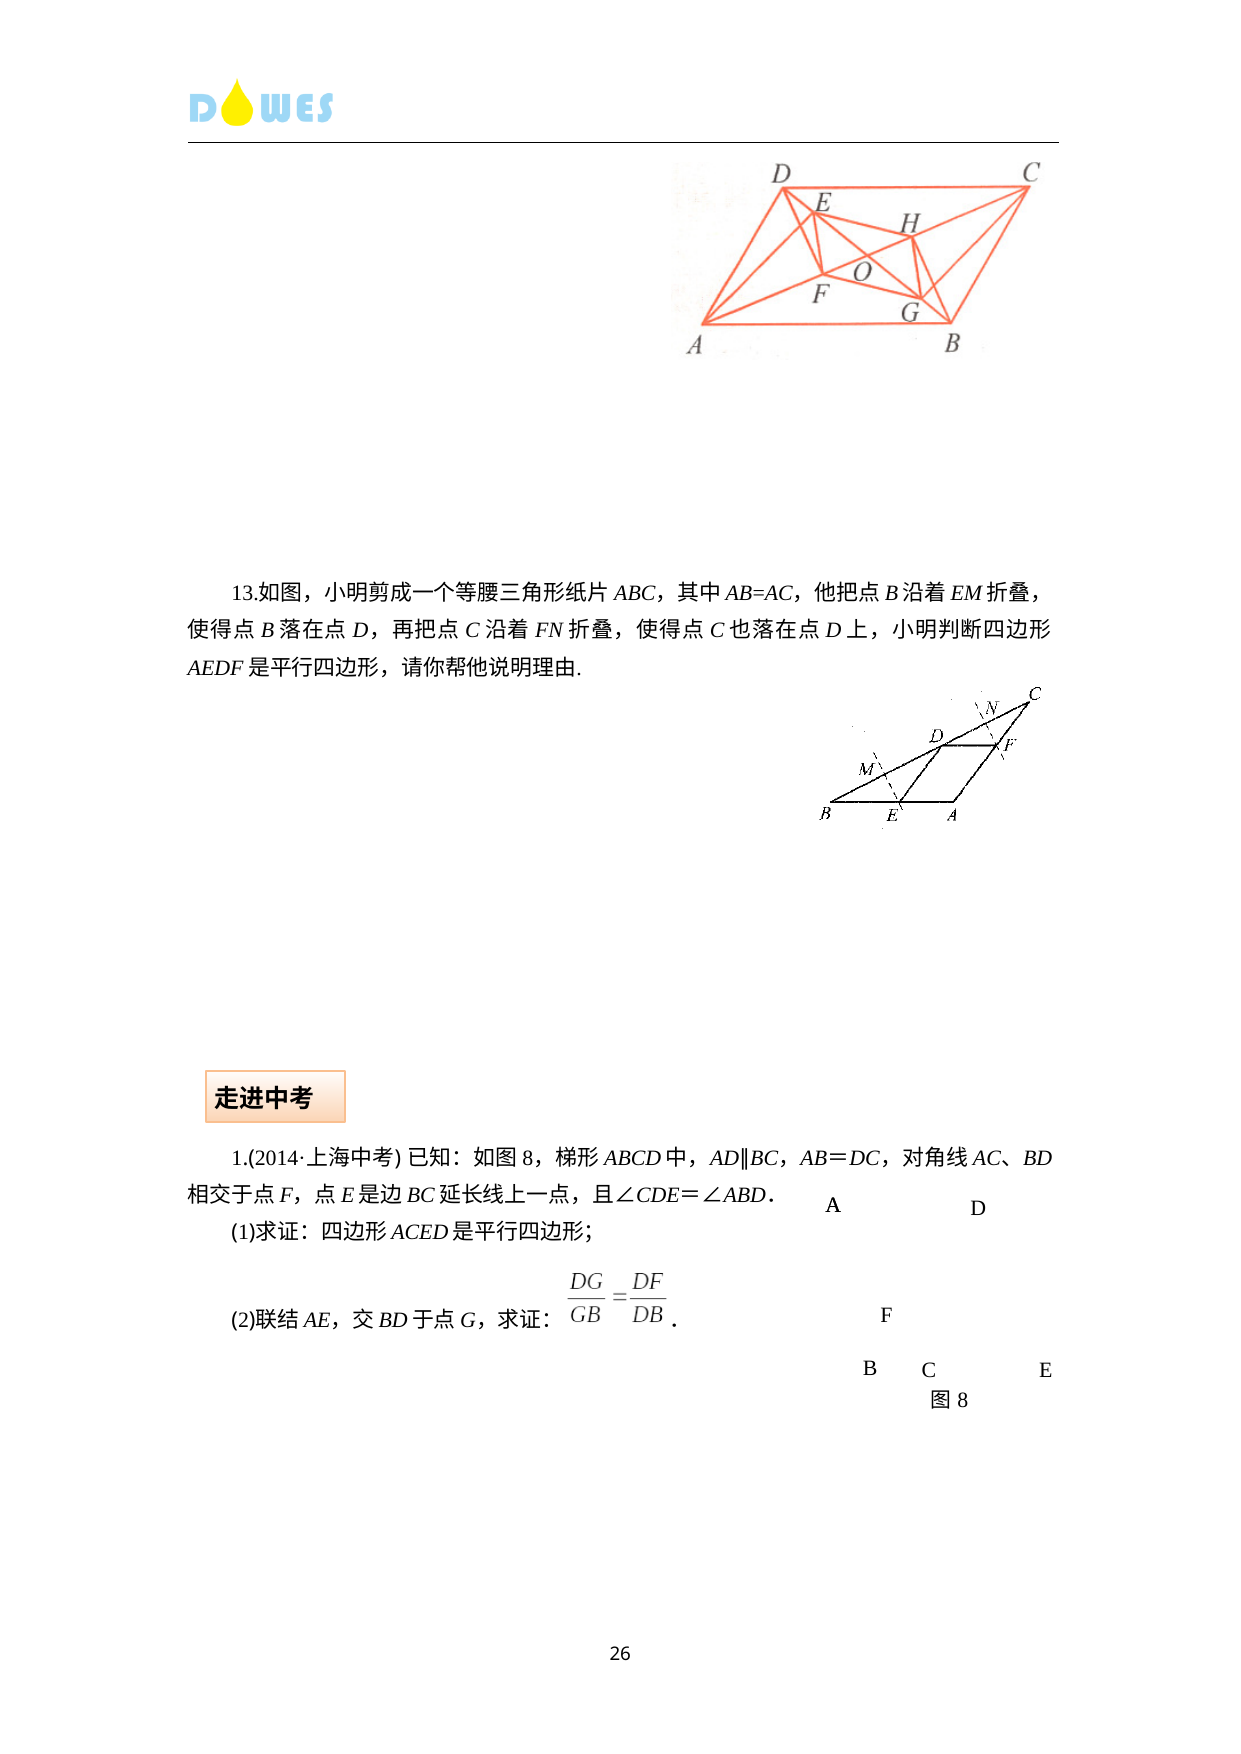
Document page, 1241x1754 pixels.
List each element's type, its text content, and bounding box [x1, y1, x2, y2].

text 13.如图，小明剪成一个等腰三角形纸片ABC，其中AB=AC，他把点B沿着EM折叠，使得点B落在点D，再把点C沿着FN折叠，使得点C也落在点D上，小明判断四边形AEDF是平行四边形，请你帮他说明理由. [187, 574, 1053, 682]
text (2)联结AE，交BD于点G，求证：． [187, 1251, 1053, 1348]
picture [809, 686, 1053, 829]
text (1)求证：四边形ACED是平行四边形； [187, 1214, 1053, 1246]
text 1.(2014·上海中考) 已知：如图8，梯形ABCD中，AD∥BC，AB＝DC，对角线AC、BD相交于点F，点E是边BC延长线上一点，且∠CDE＝∠ABD． [187, 1139, 1053, 1209]
picture [178, 71, 346, 139]
